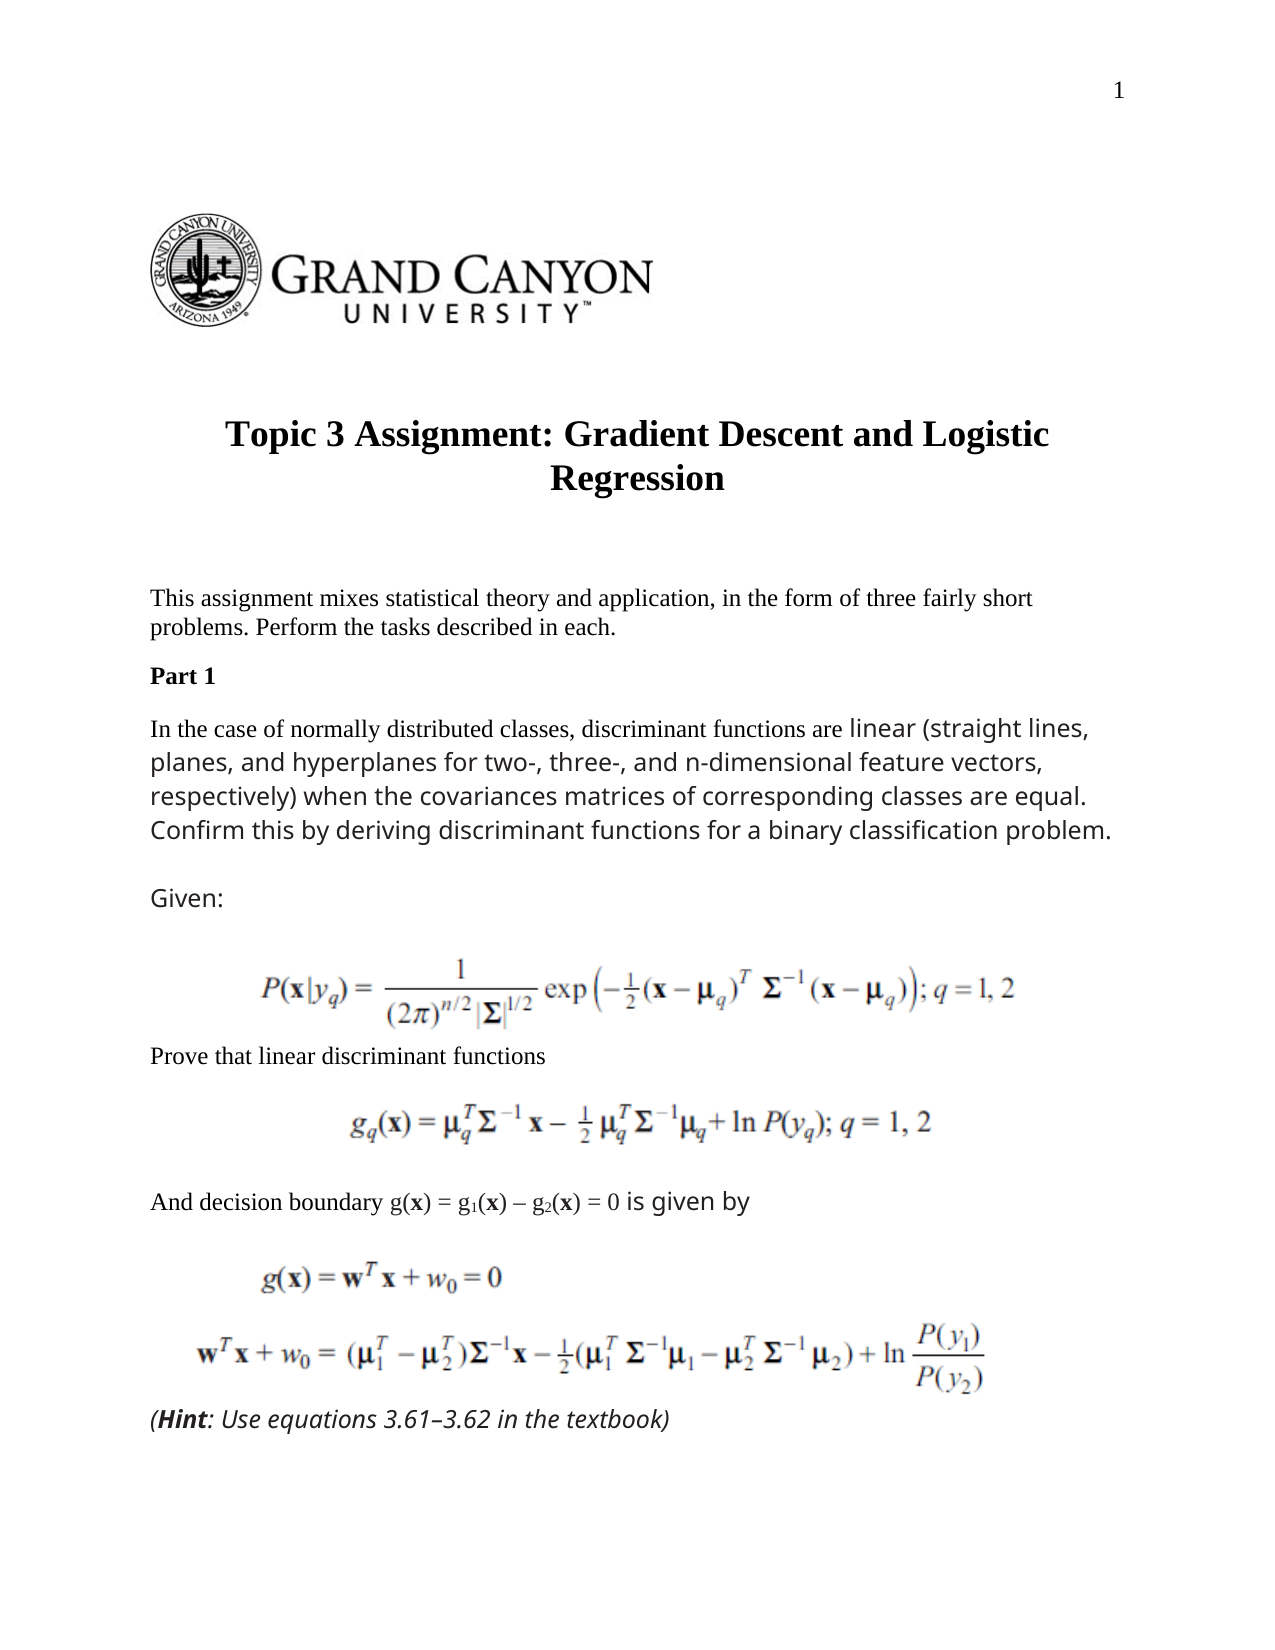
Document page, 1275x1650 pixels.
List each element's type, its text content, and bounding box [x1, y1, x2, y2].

text Topic 3 Assignment: Gradient Descent and Logistic Regression [150, 412, 1125, 498]
text Prove that linear discriminant functions [150, 1041, 1125, 1070]
text Given: [150, 881, 1125, 915]
text (Hint: Use equations 3.61–3.62 in the textbook) [150, 1402, 1125, 1465]
picture [328, 1098, 947, 1156]
picture [246, 949, 1029, 1042]
text And decision boundary g(x) = g1(x) – g2(x) = 0 is given by [150, 1184, 1125, 1218]
picture [150, 213, 653, 327]
text This assignment mixes statistical theory and application, in the form of three fairly short problems. Perform the tasks described in each. [150, 583, 1125, 640]
text Part 1 [150, 661, 1125, 690]
text In the case of normally distributed classes, discriminant functions are linear (straight lines, planes, and hyperplanes for two-, three-, and n-dimensional feature vectors, respectively) when the covariances matrices of corresponding classes are equal. Confirm this by deriving discriminant functions for a binary classification problem. [150, 711, 1125, 847]
picture [150, 1252, 1019, 1402]
